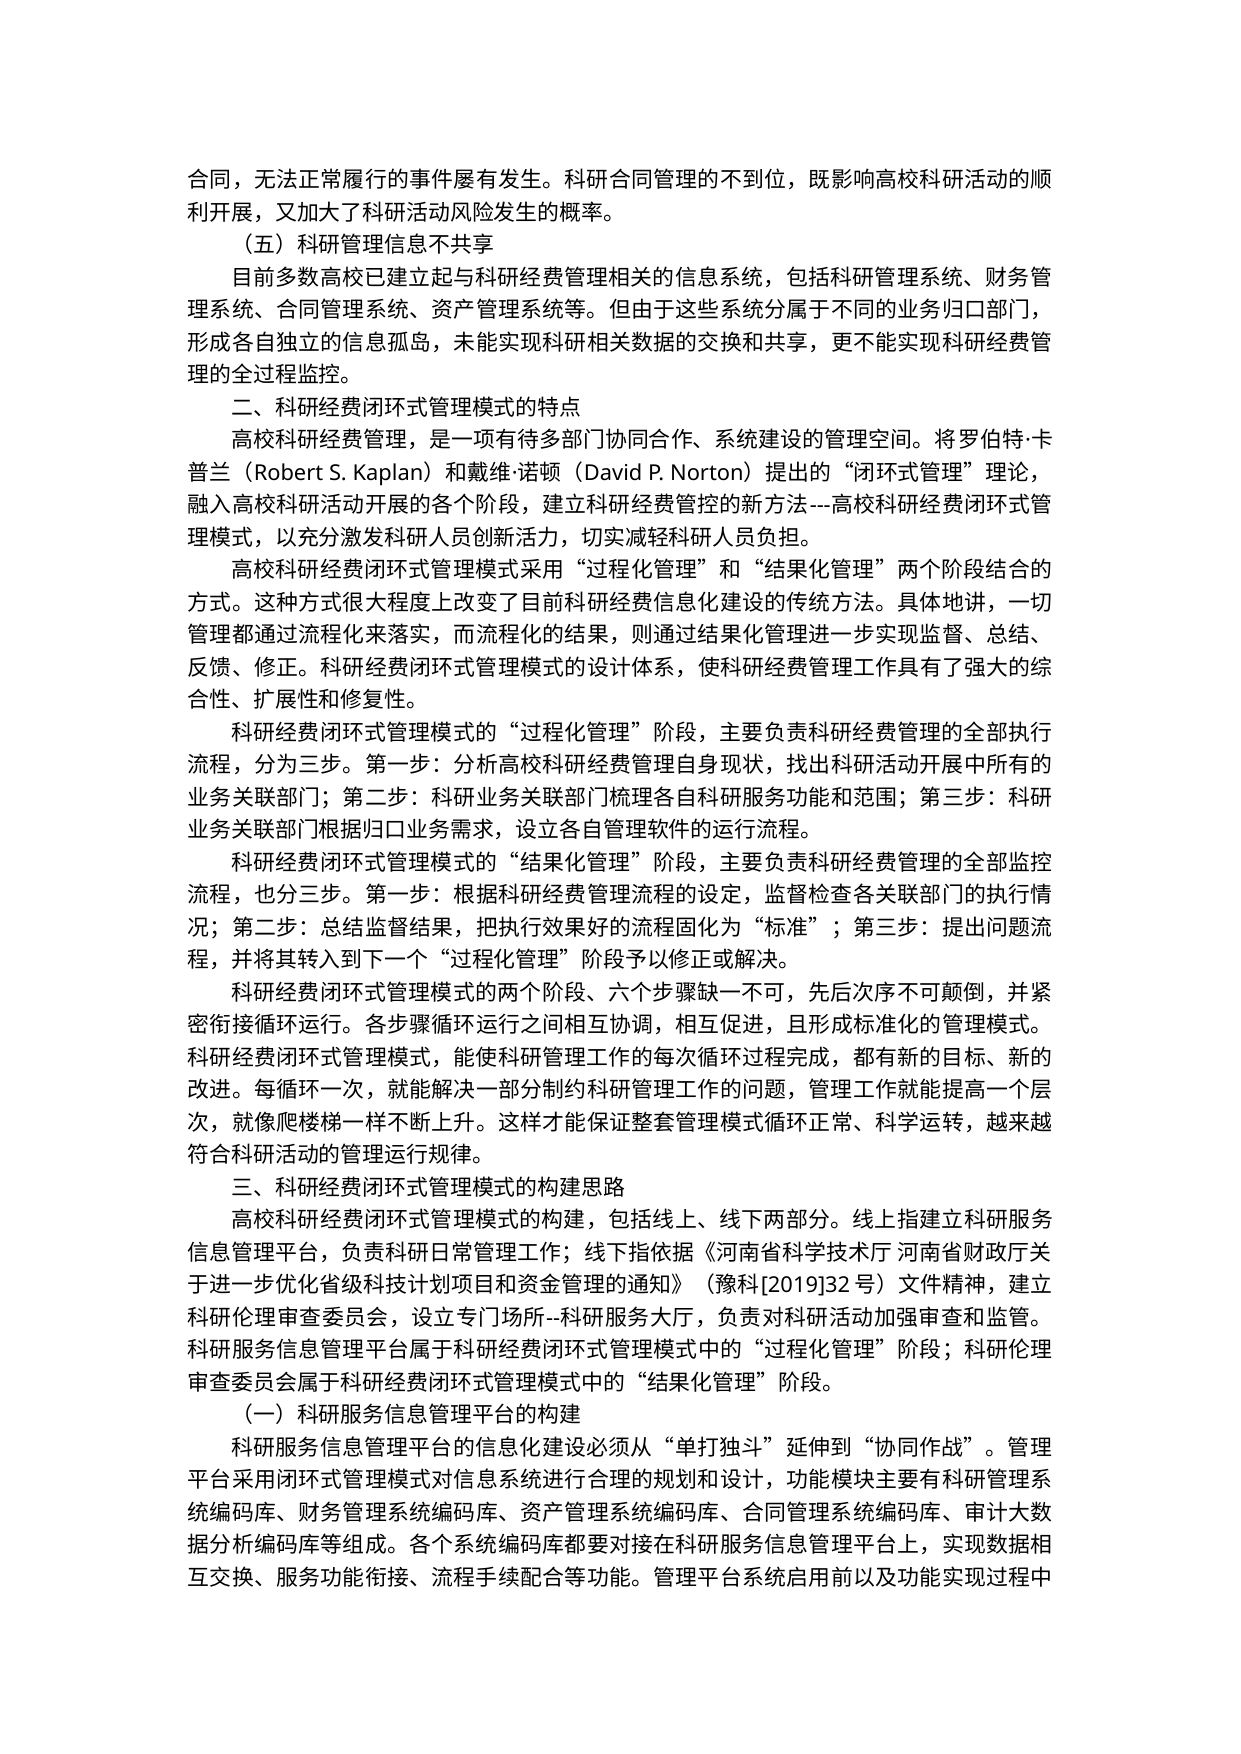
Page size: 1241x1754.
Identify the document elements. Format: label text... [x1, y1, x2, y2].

text 目前多数高校已建立起与科研经费管理相关的信息系统，包括科研管理系统、财务管理系统、合同管理系统、资产管理系统等。但由于这些系统分属于不同的业务归口部门，形成各自独立的信息孤岛，未能实现科研相关数据的交换和共享，更不能实现科研经费管理的全过程监控。 [187, 259, 1053, 389]
text （一）科研服务信息管理平台的构建 [187, 1397, 1053, 1429]
text 高校科研经费闭环式管理模式的构建，包括线上、线下两部分。线上指建立科研服务信息管理平台，负责科研日常管理工作；线下指依据《河南省科学技术厅 河南省财政厅关于进一步优化省级科技计划项目和资金管理的通知》（豫科[2019]32号）文件精神，建立科研伦理审查委员会，设立专门场所--科研服务大厅，负责对科研活动加强审查和监管。科研服务信息管理平台属于科研经费闭环式管理模式中的“过程化管理”阶段；科研伦理审查委员会属于科研经费闭环式管理模式中的“结果化管理”阶段。 [187, 1202, 1053, 1397]
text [187, 162, 1053, 227]
text 高校科研经费闭环式管理模式采用“过程化管理”和“结果化管理”两个阶段结合的方式。这种方式很大程度上改变了目前科研经费信息化建设的传统方法。具体地讲，一切管理都通过流程化来落实，而流程化的结果，则通过结果化管理进一步实现监督、总结、反馈、修正。科研经费闭环式管理模式的设计体系，使科研经费管理工作具有了强大的综合性、扩展性和修复性。 [187, 552, 1053, 714]
text 高校科研经费管理，是一项有待多部门协同合作、系统建设的管理空间。将罗伯特·卡普兰（Robert S. Kaplan）和戴维·诺顿（David P. Norton）提出的“闭环式管理”理论，融入高校科研活动开展的各个阶段，建立科研经费管控的新方法---高校科研经费闭环式管理模式，以充分激发科研人员创新活力，切实减轻科研人员负担。 [187, 422, 1053, 552]
text 二、科研经费闭环式管理模式的特点 [187, 389, 1053, 422]
text 科研经费闭环式管理模式的两个阶段、六个步骤缺一不可，先后次序不可颠倒，并紧密衔接循环运行。各步骤循环运行之间相互协调，相互促进，且形成标准化的管理模式。科研经费闭环式管理模式，能使科研管理工作的每次循环过程完成，都有新的目标、新的改进。每循环一次，就能解决一部分制约科研管理工作的问题，管理工作就能提高一个层次，就像爬楼梯一样不断上升。这样才能保证整套管理模式循环正常、科学运转，越来越符合科研活动的管理运行规律。 [187, 974, 1053, 1169]
text 三、科研经费闭环式管理模式的构建思路 [187, 1169, 1053, 1202]
text 科研经费闭环式管理模式的“过程化管理”阶段，主要负责科研经费管理的全部执行流程，分为三步。第一步：分析高校科研经费管理自身现状，找出科研活动开展中所有的业务关联部门；第二步：科研业务关联部门梳理各自科研服务功能和范围；第三步：科研业务关联部门根据归口业务需求，设立各自管理软件的运行流程。 [187, 714, 1053, 844]
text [187, 1429, 1053, 1592]
text 科研经费闭环式管理模式的“结果化管理”阶段，主要负责科研经费管理的全部监控流程，也分三步。第一步：根据科研经费管理流程的设定，监督检查各关联部门的执行情况；第二步：总结监督结果，把执行效果好的流程固化为“标准”；第三步：提出问题流程，并将其转入到下一个“过程化管理”阶段予以修正或解决。 [187, 844, 1053, 974]
text （五）科研管理信息不共享 [187, 227, 1053, 259]
